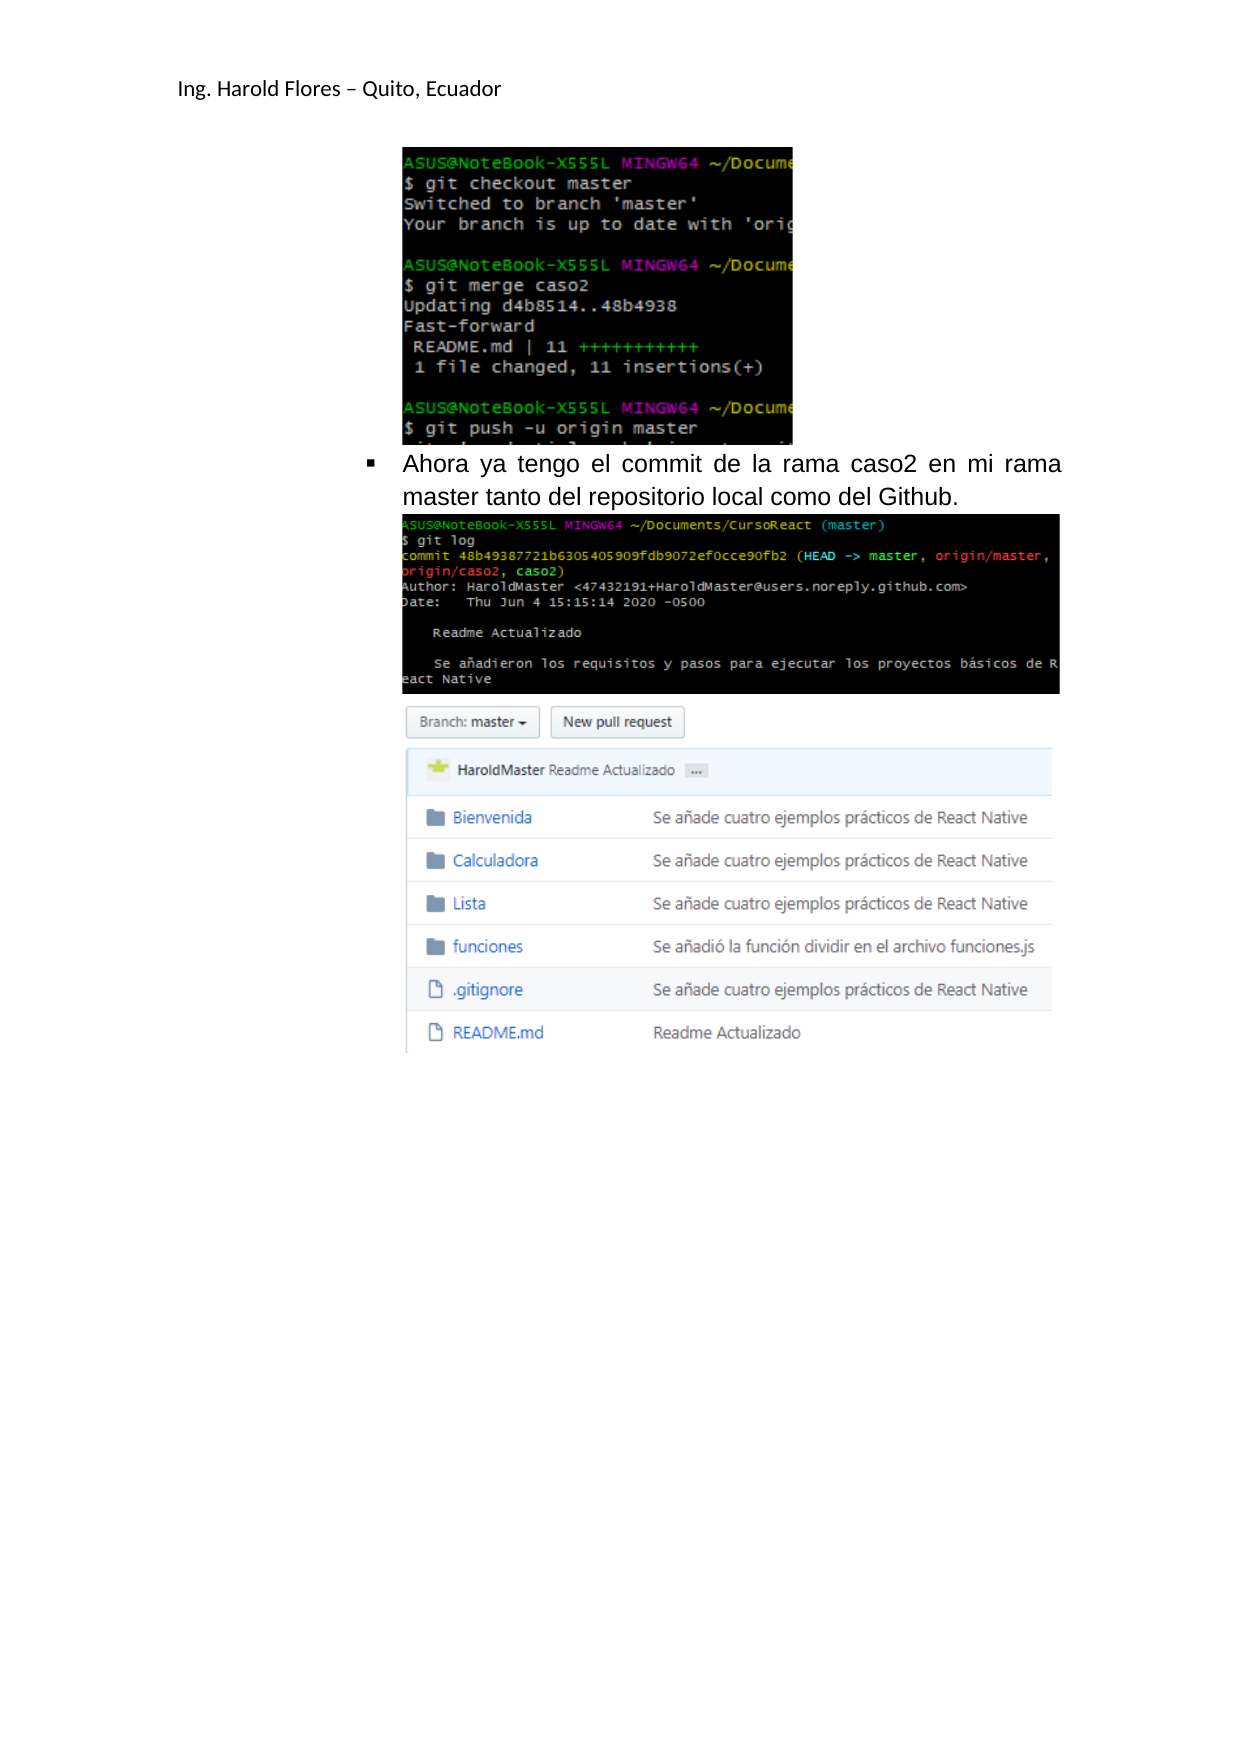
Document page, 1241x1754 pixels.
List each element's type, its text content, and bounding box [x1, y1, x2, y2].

picture [402, 147, 793, 445]
list Ahora ya tengo el commit de la rama caso2 en mi rama master tanto del repositorio local como del Github. [365, 449, 1063, 511]
picture [402, 514, 1061, 694]
picture [402, 697, 1053, 1053]
